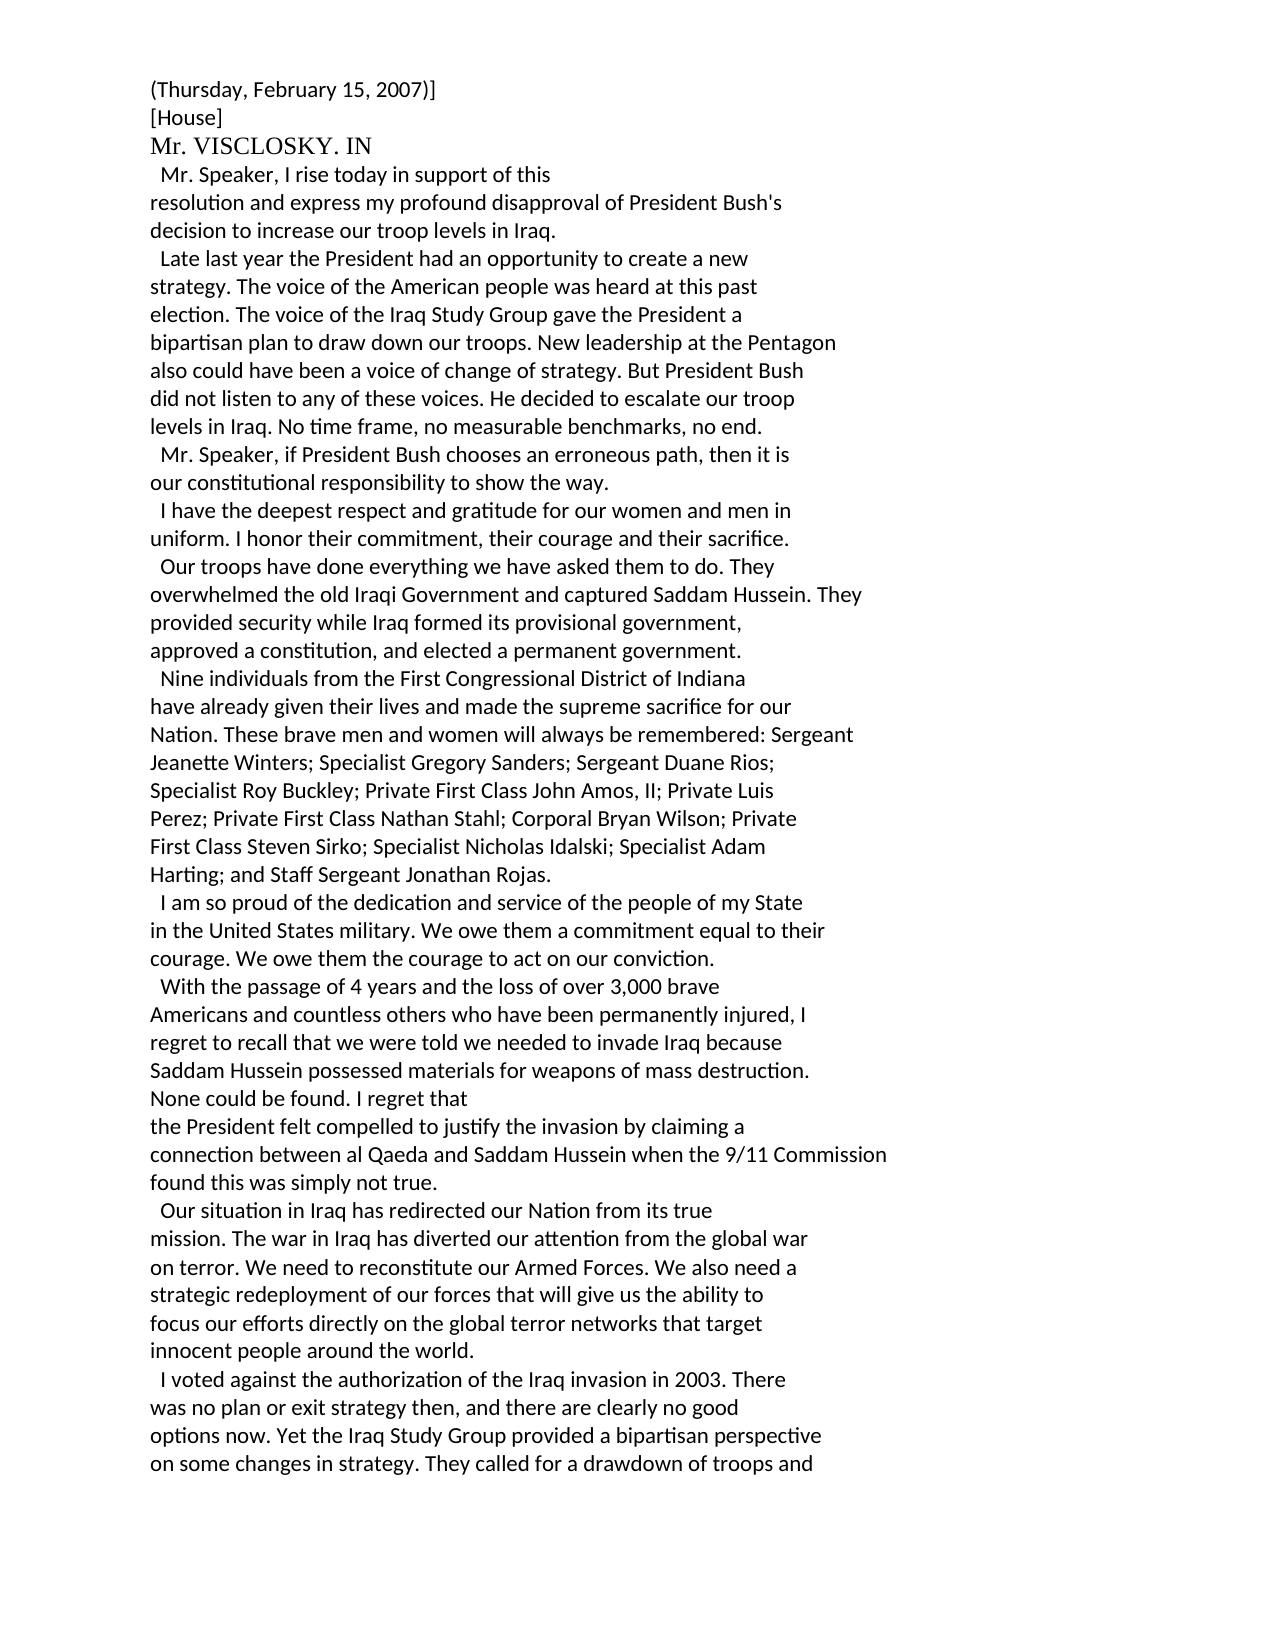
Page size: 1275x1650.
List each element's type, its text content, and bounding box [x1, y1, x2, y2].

text Nation. These brave men and women will always be remembered: Sergeant [150, 720, 1125, 748]
text our constitutional responsibility to show the way. [150, 468, 1125, 496]
text With the passage of 4 years and the loss of over 3,000 brave [150, 972, 1125, 1000]
text found this was simply not true. [150, 1168, 1125, 1197]
text First Class Steven Sirko; Specialist Nicholas Idalski; Specialist Adam [150, 832, 1125, 860]
text strategic redeployment of our forces that will give us the ability to [150, 1281, 1125, 1309]
text resolution and express my profound disapproval of President Bush's [150, 188, 1125, 216]
text Our troops have done everything we have asked them to do. They [150, 552, 1125, 580]
text regret to recall that we were told we needed to invade Iraq because [150, 1028, 1125, 1056]
text Saddam Hussein possessed materials for weapons of mass destruction. [150, 1056, 1125, 1084]
text mission. The war in Iraq has diverted our attention from the global war [150, 1224, 1125, 1253]
text Late last year the President had an opportunity to create a new [150, 244, 1125, 272]
text Our situation in Iraq has redirected our Nation from its true [150, 1197, 1125, 1224]
text levels in Iraq. No time frame, no measurable benchmarks, no end. [150, 412, 1125, 440]
text approved a constitution, and elected a permanent government. [150, 636, 1125, 664]
text have already given their lives and made the supreme sacrifice for our [150, 692, 1125, 720]
text on some changes in strategy. They called for a drawdown of troops and [150, 1449, 1125, 1477]
text Nine individuals from the First Congressional District of Indiana [150, 664, 1125, 692]
text innocent people around the world. [150, 1337, 1125, 1365]
text on terror. We need to reconstitute our Armed Forces. We also need a [150, 1253, 1125, 1281]
text connection between al Qaeda and Saddam Hussein when the 9/11 Commission [150, 1141, 1125, 1168]
text strategy. The voice of the American people was heard at this past [150, 272, 1125, 300]
text Mr. Speaker, I rise today in support of this [150, 160, 1125, 188]
text None could be found. I regret that [150, 1084, 1125, 1112]
text provided security while Iraq formed its provisional government, [150, 608, 1125, 636]
text Perez; Private First Class Nathan Stahl; Corporal Bryan Wilson; Private [150, 804, 1125, 832]
text decision to increase our troop levels in Iraq. [150, 216, 1125, 244]
text I am so proud of the dedication and service of the people of my State [150, 888, 1125, 916]
text election. The voice of the Iraq Study Group gave the President a [150, 300, 1125, 328]
text Americans and countless others who have been permanently injured, I [150, 1000, 1125, 1028]
text options now. Yet the Iraq Study Group provided a bipartisan perspective [150, 1421, 1125, 1449]
text did not listen to any of these voices. He decided to escalate our troop [150, 384, 1125, 412]
text I have the deepest respect and gratitude for our women and men in [150, 496, 1125, 524]
text also could have been a voice of change of strategy. But President Bush [150, 356, 1125, 384]
text focus our efforts directly on the global terror networks that target [150, 1309, 1125, 1337]
text in the United States military. We owe them a commitment equal to their [150, 916, 1125, 944]
text overwhelmed the old Iraqi Government and captured Saddam Hussein. They [150, 580, 1125, 608]
text uniform. I honor their commitment, their courage and their sacrifice. [150, 524, 1125, 552]
text Mr. Speaker, if President Bush chooses an erroneous path, then it is [150, 440, 1125, 468]
text the President felt compelled to justify the invasion by claiming a [150, 1112, 1125, 1141]
text was no plan or exit strategy then, and there are clearly no good [150, 1393, 1125, 1421]
text bipartisan plan to draw down our troops. New leadership at the Pentagon [150, 328, 1125, 356]
text Harting; and Staff Sergeant Jonathan Rojas. [150, 860, 1125, 888]
text Specialist Roy Buckley; Private First Class John Amos, II; Private Luis [150, 776, 1125, 804]
text courage. We owe them the courage to act on our conviction. [150, 944, 1125, 972]
text I voted against the authorization of the Iraq invasion in 2003. There [150, 1365, 1125, 1393]
text Jeanette Winters; Specialist Gregory Sanders; Sergeant Duane Rios; [150, 748, 1125, 776]
